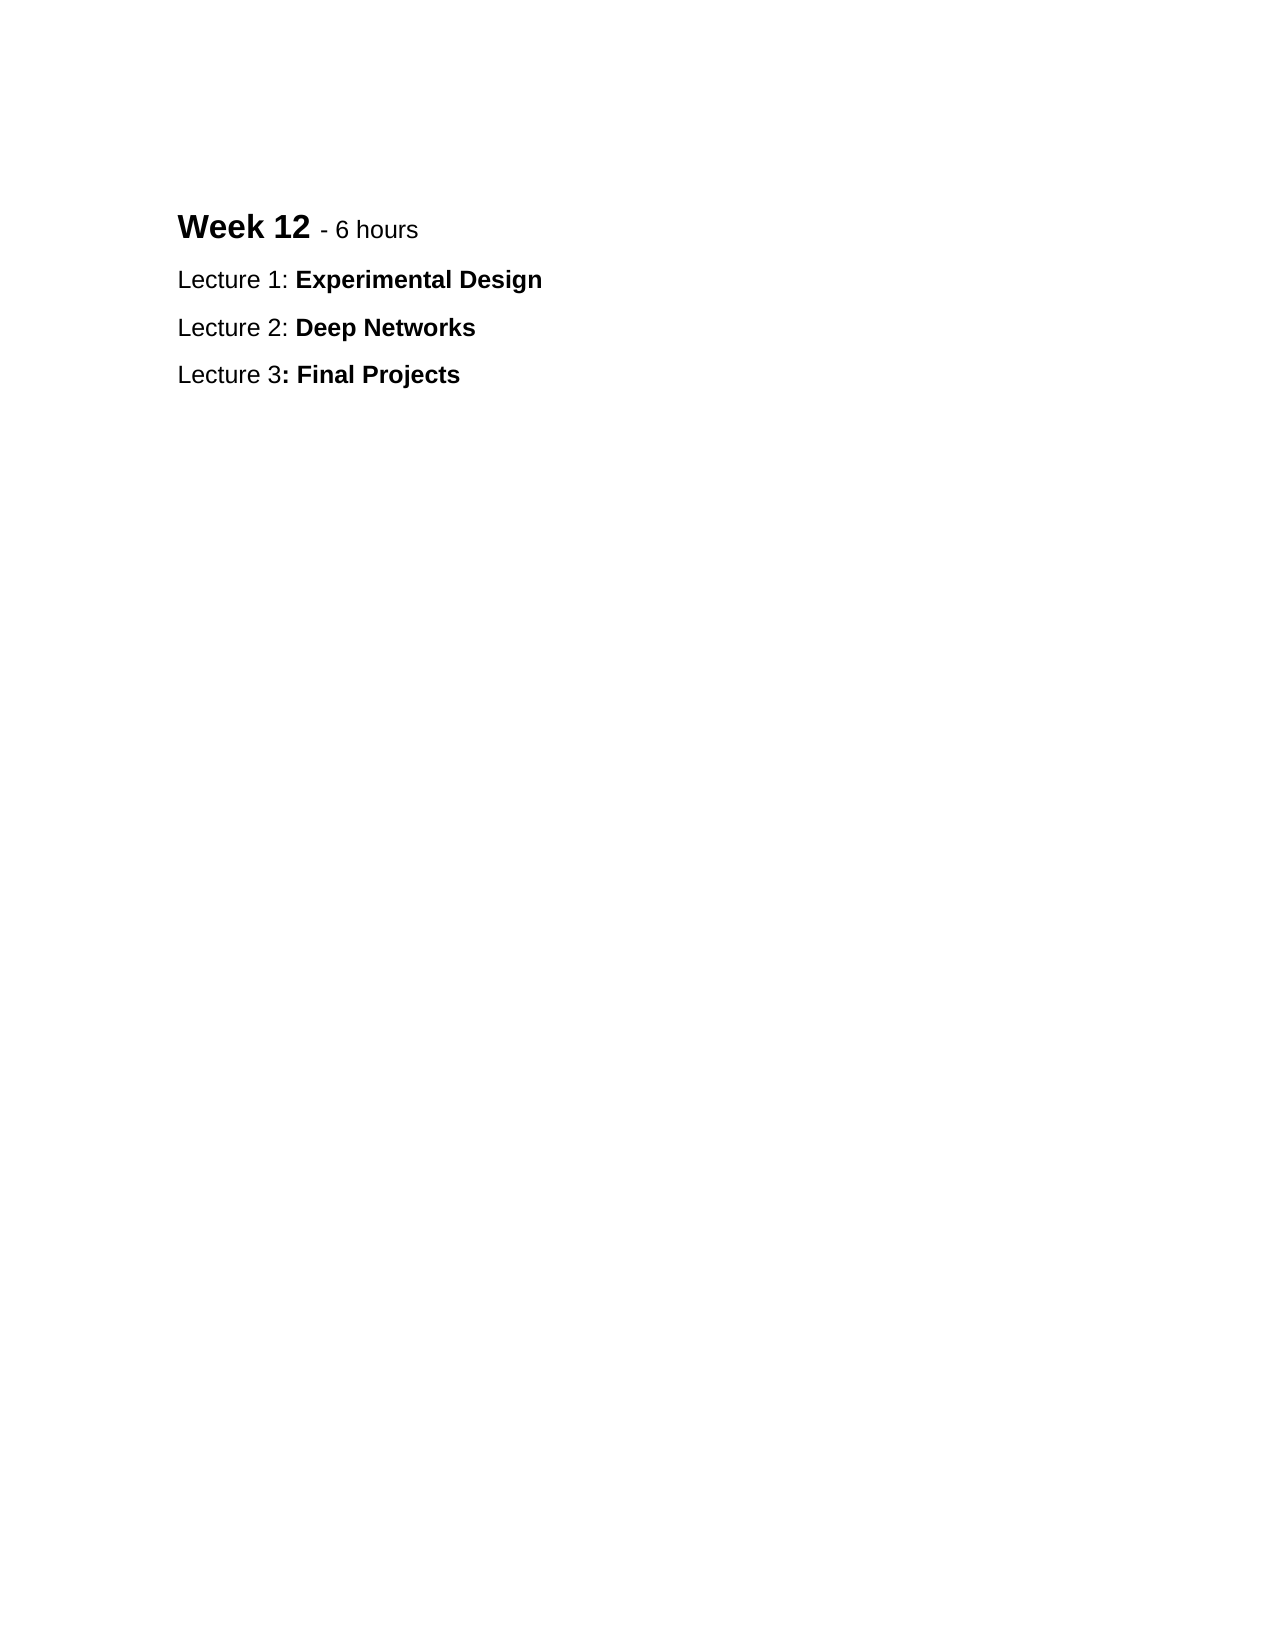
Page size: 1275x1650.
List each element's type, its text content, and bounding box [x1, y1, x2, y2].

text Week 12 - 6 hours [177, 207, 1098, 245]
text Lecture 3: Final Projects [177, 360, 1098, 389]
text Lecture 2: Deep Networks [177, 313, 1098, 341]
text Lecture 1: Experimental Design [177, 265, 1098, 294]
